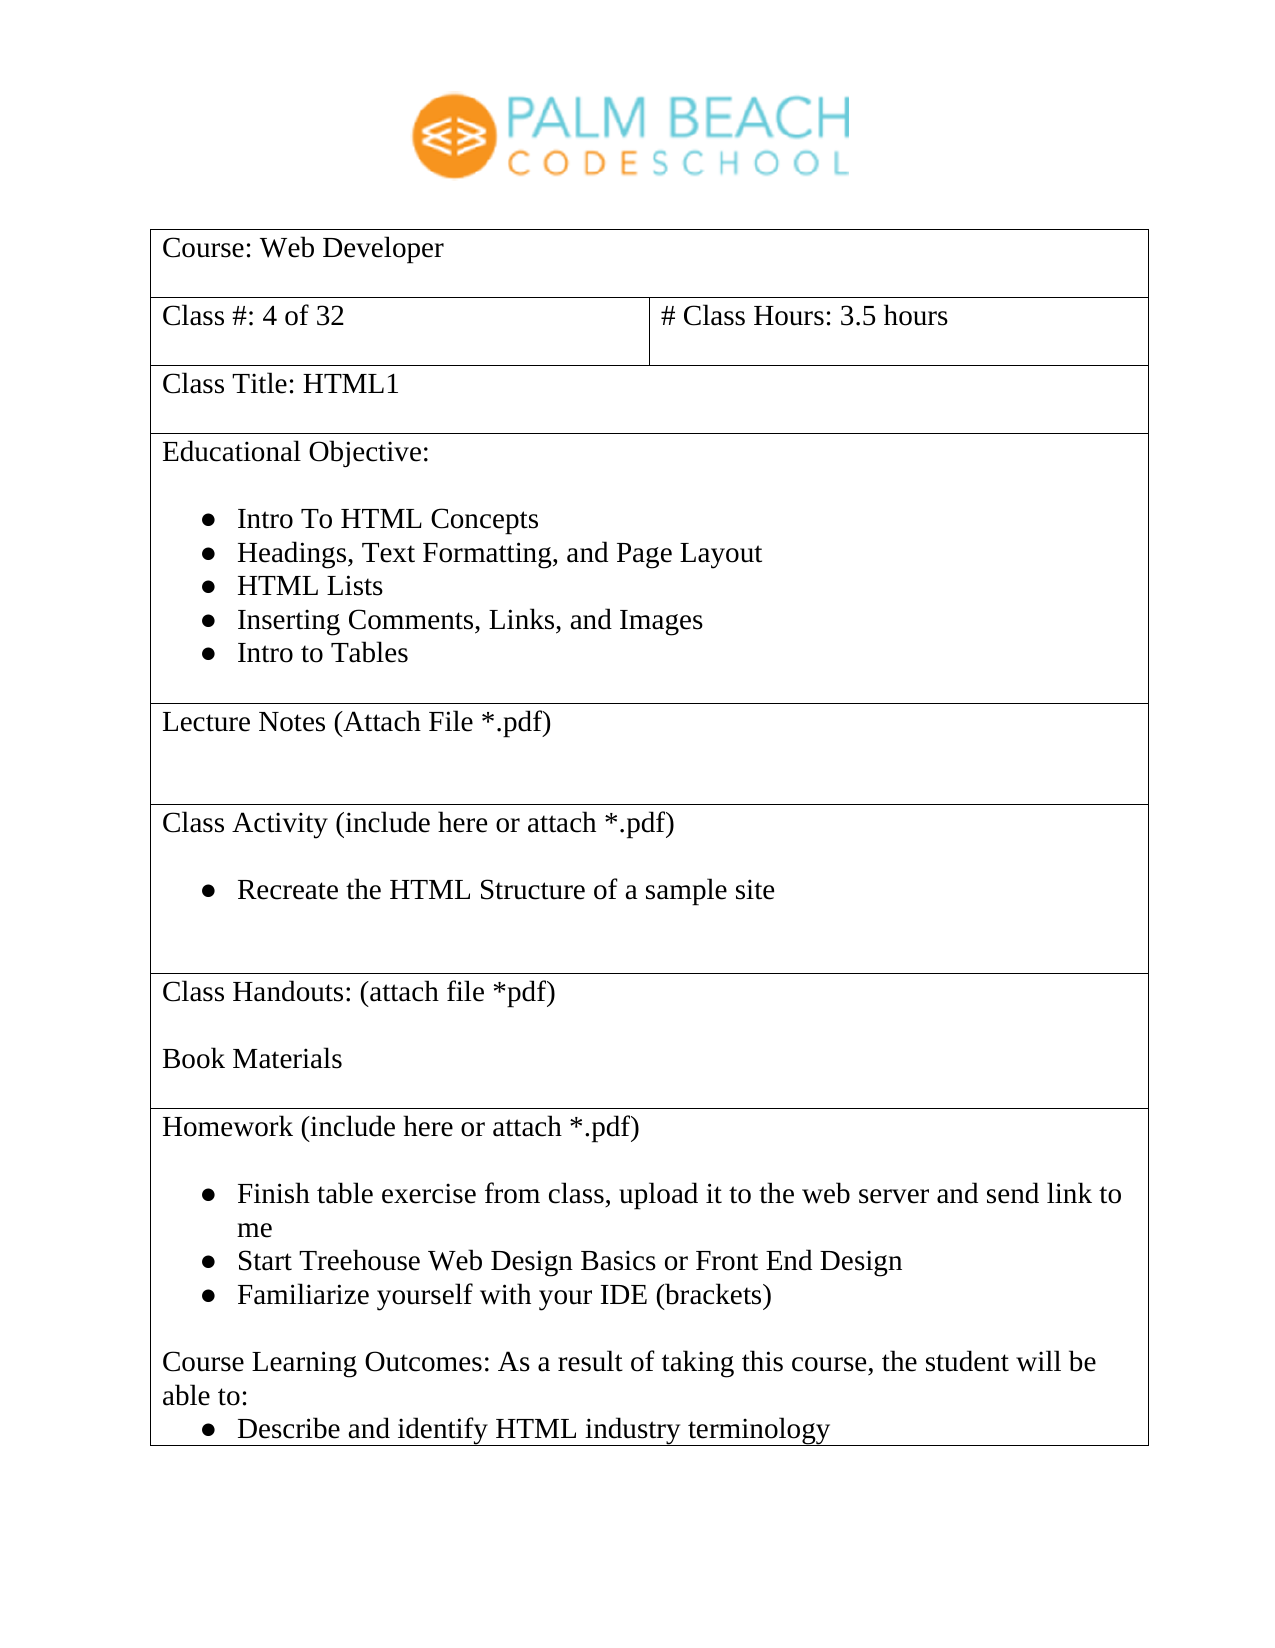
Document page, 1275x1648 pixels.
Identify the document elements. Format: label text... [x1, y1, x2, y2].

table_cell Class #: 4 of 32 [151, 298, 649, 365]
table_cell Class Title: HTML1 [151, 366, 1148, 433]
table_cell Class Activity (include here or attach *.pdf) Recreate the HTML Structure of a sample site [151, 805, 1148, 973]
table_cell # Class Hours: 3.5 hours [650, 298, 1148, 365]
table_cell Lecture Notes (Attach File *.pdf) [151, 704, 1148, 804]
table_header Course: Web Developer [151, 230, 1148, 297]
table_cell Class Handouts: (attach file *pdf) Book Materials [151, 974, 1148, 1108]
table_cell Educational Objective: Intro To HTML Concepts Headings, Text Formatting, and Page Layout HTML Lists Inserting Comments, Links, and Images Intro to Tables [151, 434, 1148, 703]
picture [408, 73, 867, 196]
